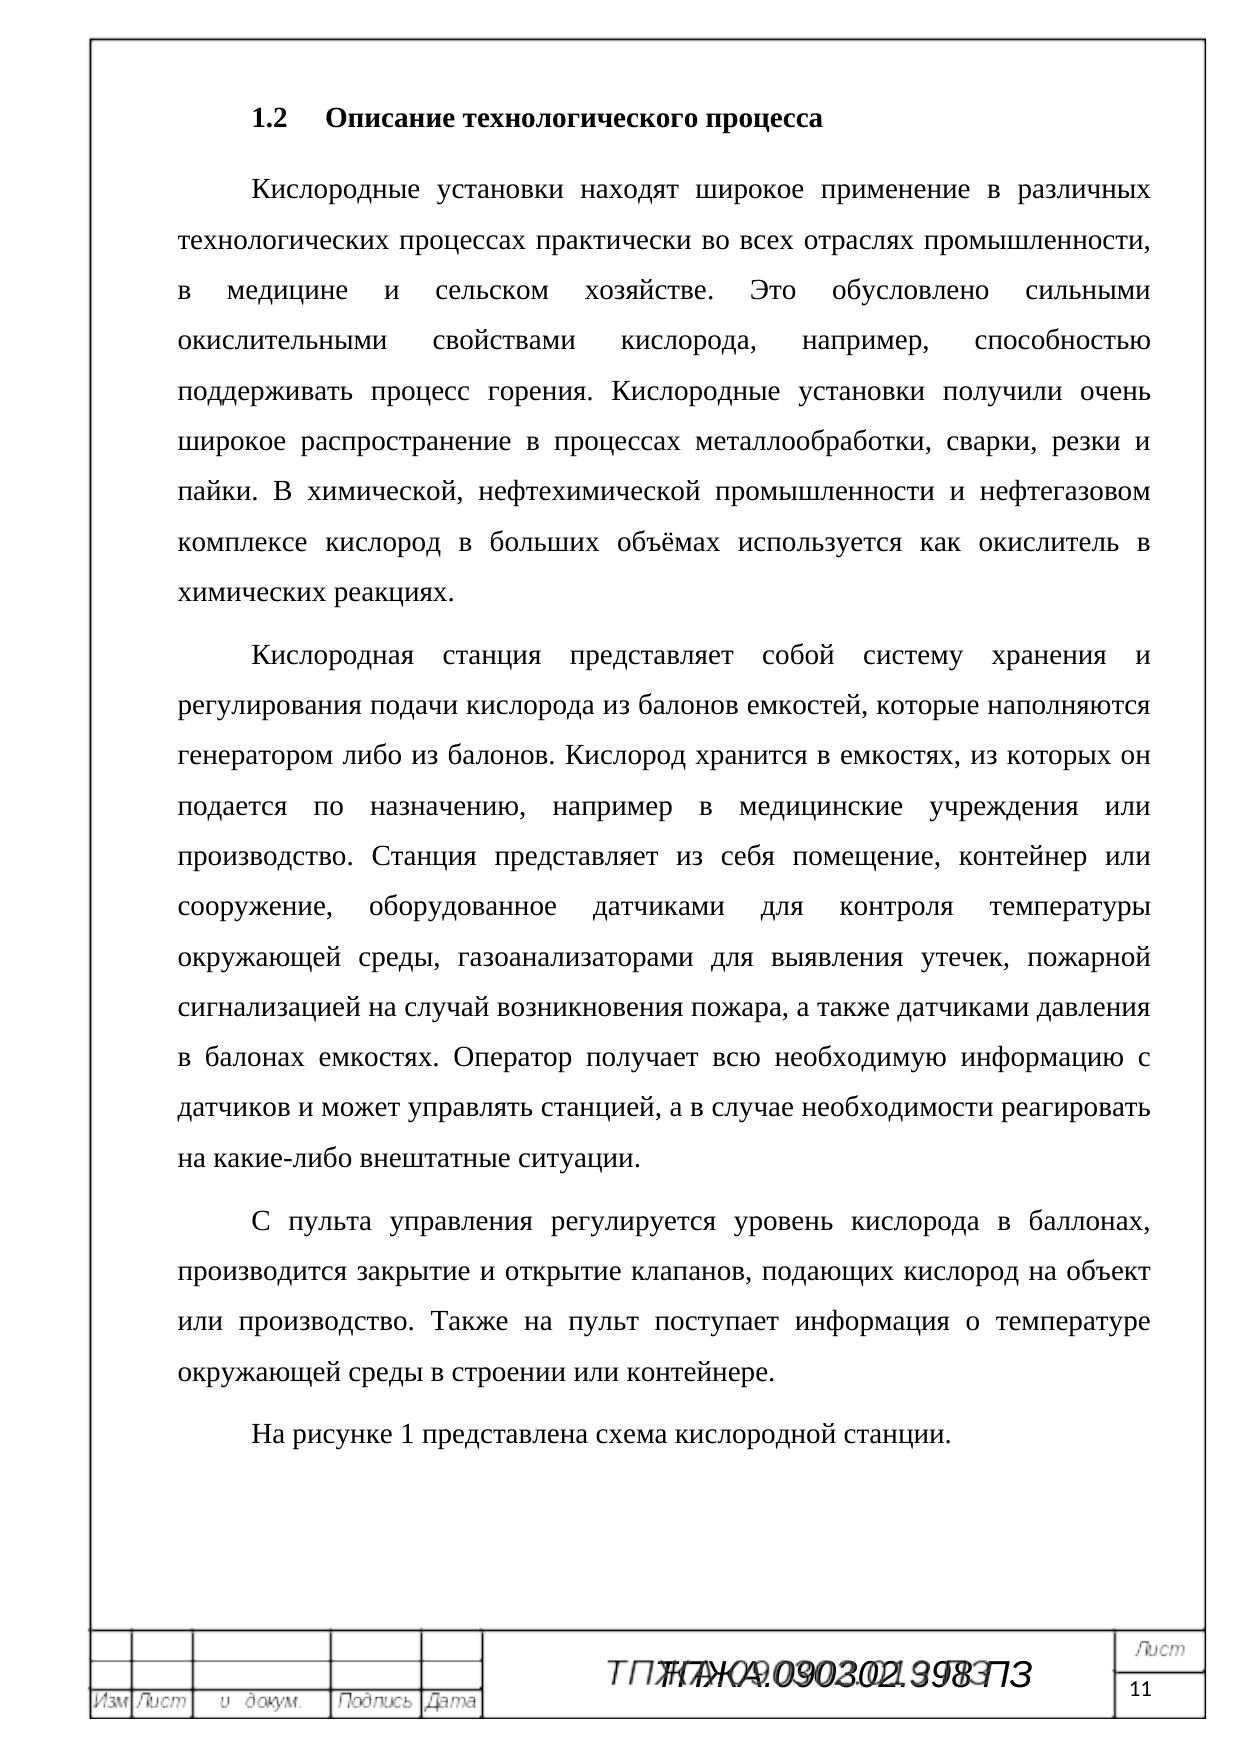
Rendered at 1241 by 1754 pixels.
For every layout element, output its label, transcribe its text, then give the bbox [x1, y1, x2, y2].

text Описание технологического процесса [177, 100, 1152, 134]
text Кислородные установки находят широкое применение в различных технологических процессах практически во всех отраслях промышленности, в медицине и сельском хозяйстве. Это обусловлено сильными окислительными свойствами кислорода, например, способностью поддерживать процесс горения. Кислородные установки получили очень широкое распространение в процессах металлообработки, сварки, резки и пайки. В химической, нефтехимической промышленности и нефтегазовом комплексе кислород в больших объёмах используется как окислитель в химических реакциях. [177, 171, 1152, 607]
text Кислородная станция представляет собой систему хранения и регулирования подачи кислорода из балонов емкостей, которые наполняются генератором либо из балонов. Кислород хранится в емкостях, из которых он подается по назначению, например в медицинские учреждения или производство. Станция представляет из себя помещение, контейнер или сооружение, оборудованное датчиками для контроля температуры окружающей среды, газоанализаторами для выявления утечек, пожарной сигнализацией на случай возникновения пожара, а также датчиками давления в балонах емкостях. Оператор получает всю необходимую информацию с датчиков и может управлять станцией, а в случае необходимости реагировать на какие-либо внештатные ситуации. [177, 637, 1152, 1173]
text С пульта управления регулируется уровень кислорода в баллонах, производится закрытие и открытие клапанов, подающих кислород на объект или производство. Также на пульт поступает информация о температуре окружающей среды в строении или контейнере. [177, 1203, 1152, 1387]
text На рисунке 1 представлена схема кислородной станции. [177, 1416, 1152, 1450]
